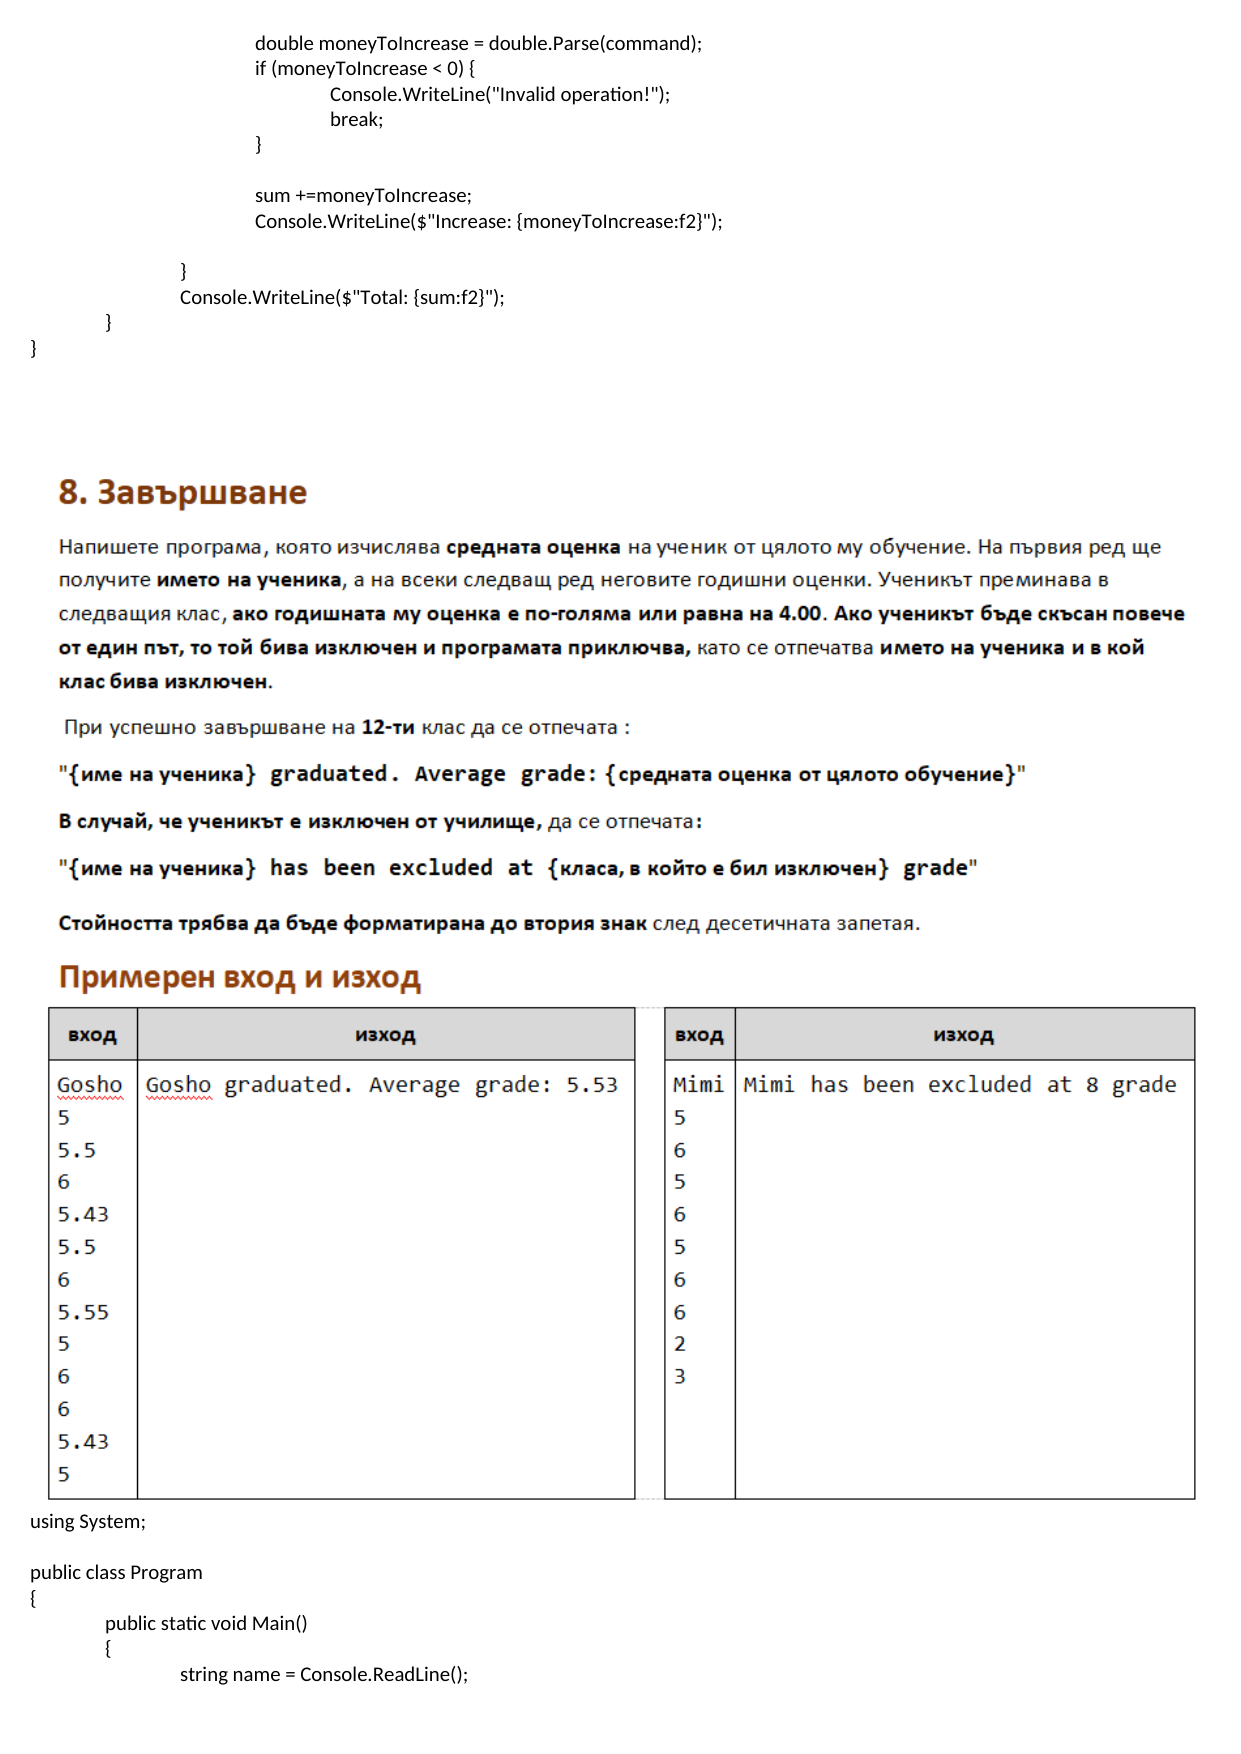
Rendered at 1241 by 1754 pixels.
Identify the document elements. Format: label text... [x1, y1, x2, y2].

text using System; [30, 1509, 1210, 1534]
text Console.WriteLine("Invalid operation!"); [30, 81, 1210, 106]
picture [30, 462, 1210, 1509]
text Console.WriteLine($"Increase: {moneyToIncrease:f2}"); [30, 208, 1210, 233]
text } [30, 259, 1210, 284]
text { [30, 1636, 1210, 1661]
text if (moneyToIncrease < 0) { [30, 55, 1210, 81]
text } [30, 132, 1210, 157]
text Console.WriteLine($"Total: {sum:f2}"); [30, 284, 1210, 309]
text } [30, 309, 1210, 335]
text double moneyToIncrease = double.Parse(command); [30, 30, 1210, 55]
text break; [30, 106, 1210, 132]
text sum +=moneyToIncrease; [30, 182, 1210, 208]
text string name = Console.ReadLine(); [30, 1661, 1210, 1686]
text public static void Main() [30, 1610, 1210, 1636]
text { [30, 1585, 1210, 1610]
text } [30, 335, 1210, 360]
text public class Program [30, 1559, 1210, 1585]
